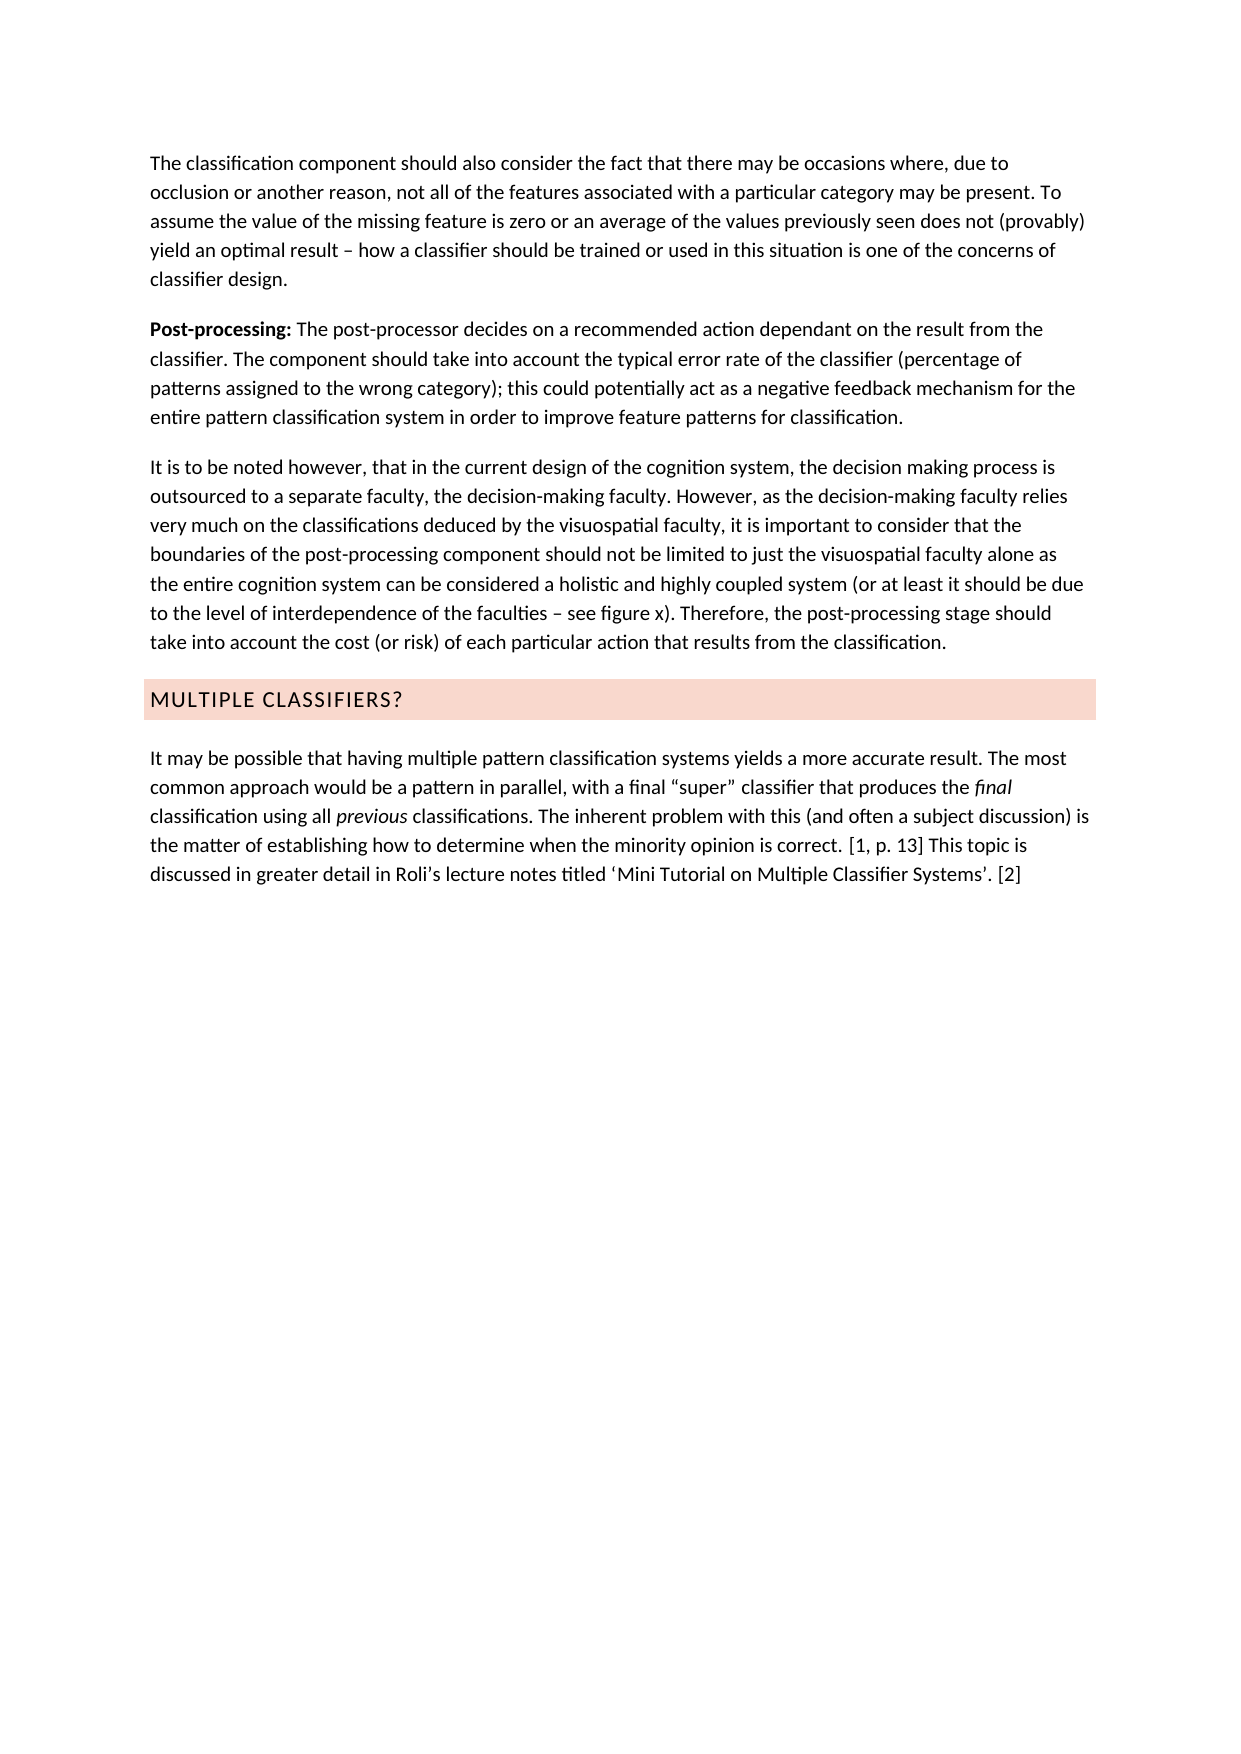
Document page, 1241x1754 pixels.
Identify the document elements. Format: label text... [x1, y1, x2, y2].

text The classification component should also consider the fact that there may be occasions where, due to occlusion or another reason, not all of the features associated with a particular category may be present. To assume the value of the missing feature is zero or an average of the values previously seen does not (provably) yield an optimal result – how a classifier should be trained or used in this situation is one of the concerns of classifier design. [150, 150, 1090, 292]
subtitle Multiple Classifiers? [150, 685, 1090, 713]
text It is to be noted however, that in the current design of the cognition system, the decision making process is outsourced to a separate faculty, the decision-making faculty. However, as the decision-making faculty relies very much on the classifications deduced by the visuospatial faculty, it is important to consider that the boundaries of the post-processing component should not be limited to just the visuospatial faculty alone as the entire cognition system can be considered a holistic and highly coupled system (or at least it should be due to the level of interdependence of the faculties – see figure x). Therefore, the post-processing stage should take into account the cost (or risk) of each particular action that results from the classification. [150, 454, 1090, 654]
text It may be possible that having multiple pattern classification systems yields a more accurate result. The most common approach would be a pattern in parallel, with a final “super” classifier that produces the final classification using all previous classifications. The inherent problem with this (and often a subject discussion) is the matter of establishing how to determine when the minority opinion is correct. This topic is discussed in greater detail in Roli’s lecture notes titled ‘Mini Tutorial on Multiple Classifier Systems’. [150, 745, 1090, 887]
text Post-processing: The post-processor decides on a recommended action dependant on the result from the classifier. The component should take into account the typical error rate of the classifier (percentage of patterns assigned to the wrong category); this could potentially act as a negative feedback mechanism for the entire pattern classification system in order to improve feature patterns for classification. [150, 317, 1090, 429]
